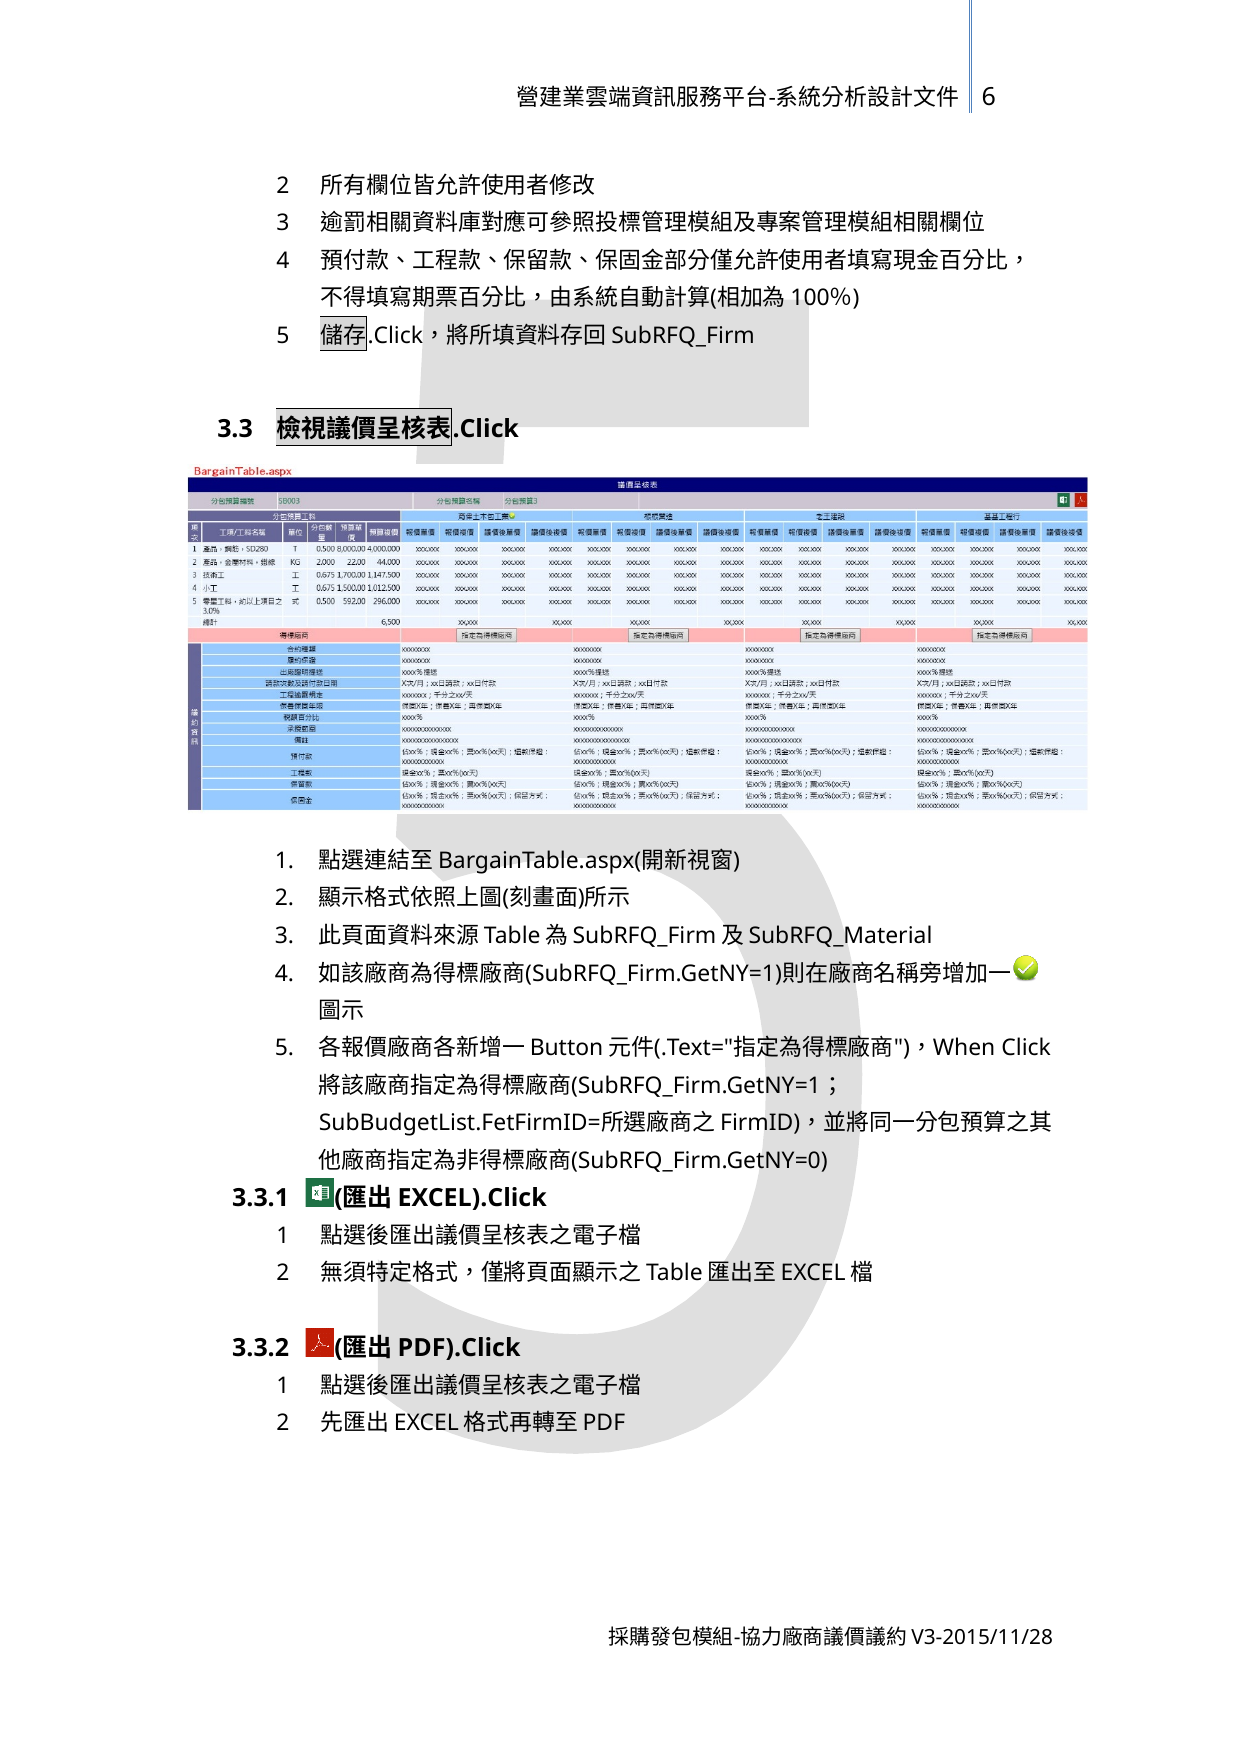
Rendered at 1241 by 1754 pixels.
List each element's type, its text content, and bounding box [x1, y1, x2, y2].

list 儲存.Click，將所填資料存回SubRFQ_Firm [276, 314, 1053, 352]
picture [305, 1178, 334, 1207]
picture [187, 464, 1090, 814]
list (匯出EXCEL).Click [232, 1177, 1053, 1214]
list 逾罰相關資料庫對應可參照投標管理模組及專案管理模組相關欄位 [276, 202, 1053, 239]
picture [1011, 953, 1040, 982]
list 點選後匯出議價呈核表之電子檔 [276, 1364, 1053, 1402]
list 如該廠商為得標廠商(SubRFQ_Firm.GetNY=1)則在廠商名稱旁增加一圖示 [274, 952, 1053, 1027]
list (匯出PDF).Click [232, 1327, 1053, 1364]
list 顯示格式依照上圖(刻畫面)所示 [274, 877, 1053, 914]
picture [305, 1328, 334, 1357]
list 各報價廠商各新增一Button元件(.Text="指定為得標廠商")，When Click將該廠商指定為得標廠商(SubRFQ_Firm.GetNY=1；SubBudgetList.FetFirmID=所選廠商之FirmID)，並將同一分包預算之其他廠商指定為非得標廠商(SubRFQ_Firm.GetNY=0) [274, 1027, 1053, 1177]
list 無須特定格式，僅將頁面顯示之Table匯出至EXCEL檔 [276, 1252, 1053, 1289]
list 預付款、工程款、保留款、保固金部分僅允許使用者填寫現金百分比，不得填寫期票百分比，由系統自動計算(相加為100％) [276, 239, 1053, 314]
list 先匯出EXCEL格式再轉至PDF [276, 1402, 1053, 1439]
list 所有欄位皆允許使用者修改 [276, 164, 1053, 202]
list 點選連結至BargainTable.aspx(開新視窗) [274, 839, 1053, 877]
list 此頁面資料來源Table為SubRFQ_Firm及SubRFQ_Material [274, 914, 1053, 952]
list 檢視議價呈核表.Click [217, 389, 1053, 464]
list 點選後匯出議價呈核表之電子檔 [276, 1214, 1053, 1252]
